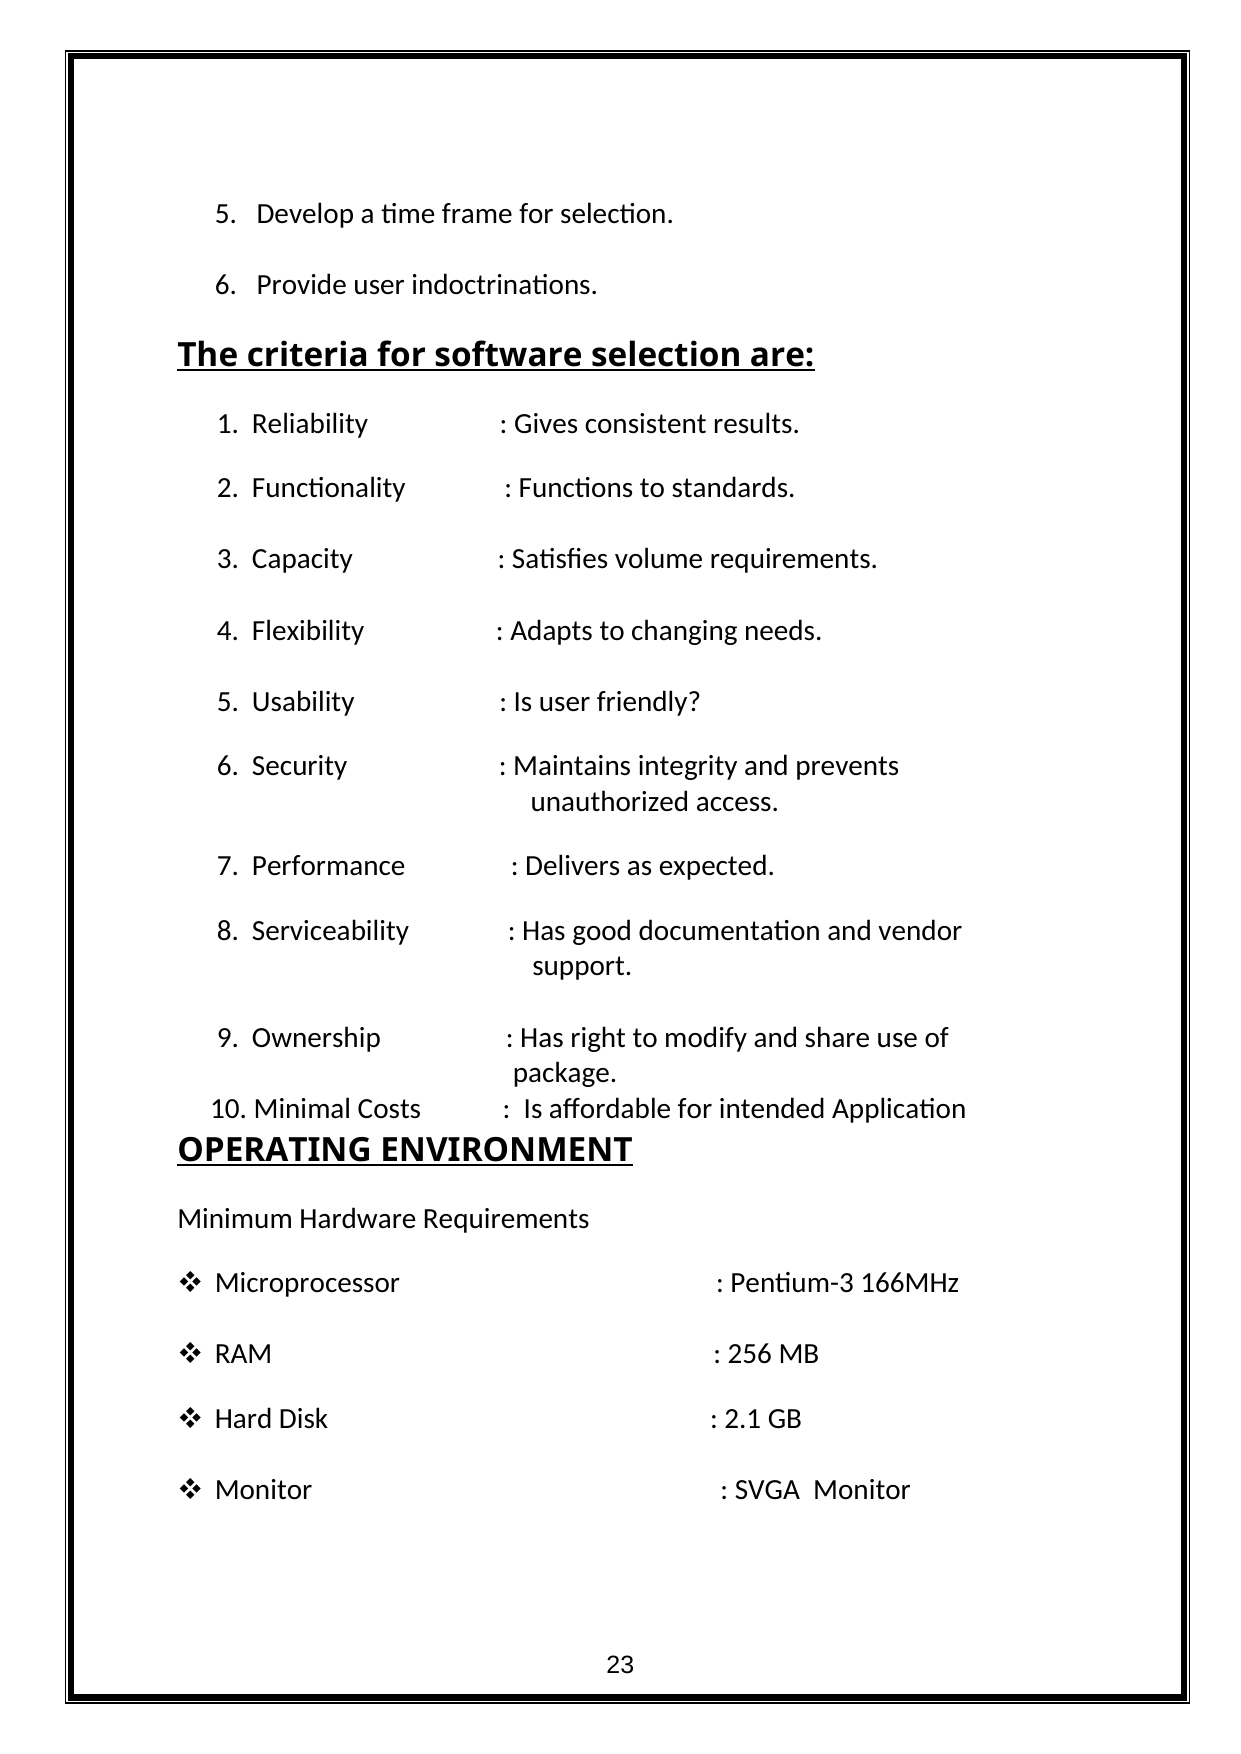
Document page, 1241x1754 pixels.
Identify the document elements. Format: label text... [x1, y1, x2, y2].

text 7. Performance : Delivers as expected. [177, 847, 1063, 883]
text 5. Develop a time frame for selection. [214, 195, 1063, 231]
text Minimum Hardware Requirements [177, 1200, 1063, 1235]
list Monitor : SVGA Monitor [177, 1471, 1063, 1507]
list Hard Disk : 2.1 GB [177, 1400, 1063, 1435]
text 6. Provide user indoctrinations. [214, 266, 1063, 302]
list Microprocessor : Pentium-3 166MHz [177, 1264, 1063, 1300]
text OPERATING ENVIRONMENT [177, 1126, 1063, 1171]
text The criteria for software selection are: [177, 331, 1063, 376]
text 9. Ownership : Has right to modify and share use of [177, 1019, 1063, 1054]
list RAM : 256 MB [177, 1335, 1063, 1371]
text 3. Capacity : Satisfies volume requirements. [177, 541, 1063, 576]
text 2. Functionality : Functions to standards. [177, 469, 1063, 505]
text unauthorized access. [177, 783, 1063, 819]
text 4. Flexibility : Adapts to changing needs. [177, 612, 1063, 647]
text 10. Minimal Costs : Is affordable for intended Application [177, 1090, 1063, 1126]
text support. [177, 947, 1063, 983]
text 6. Security : Maintains integrity and prevents [177, 747, 1063, 783]
text package. [177, 1054, 1063, 1090]
text 1. Reliability : Gives consistent results. [177, 405, 1063, 441]
text 8. Serviceability : Has good documentation and vendor [177, 912, 1063, 947]
text 5. Usability : Is user friendly? [177, 683, 1063, 719]
